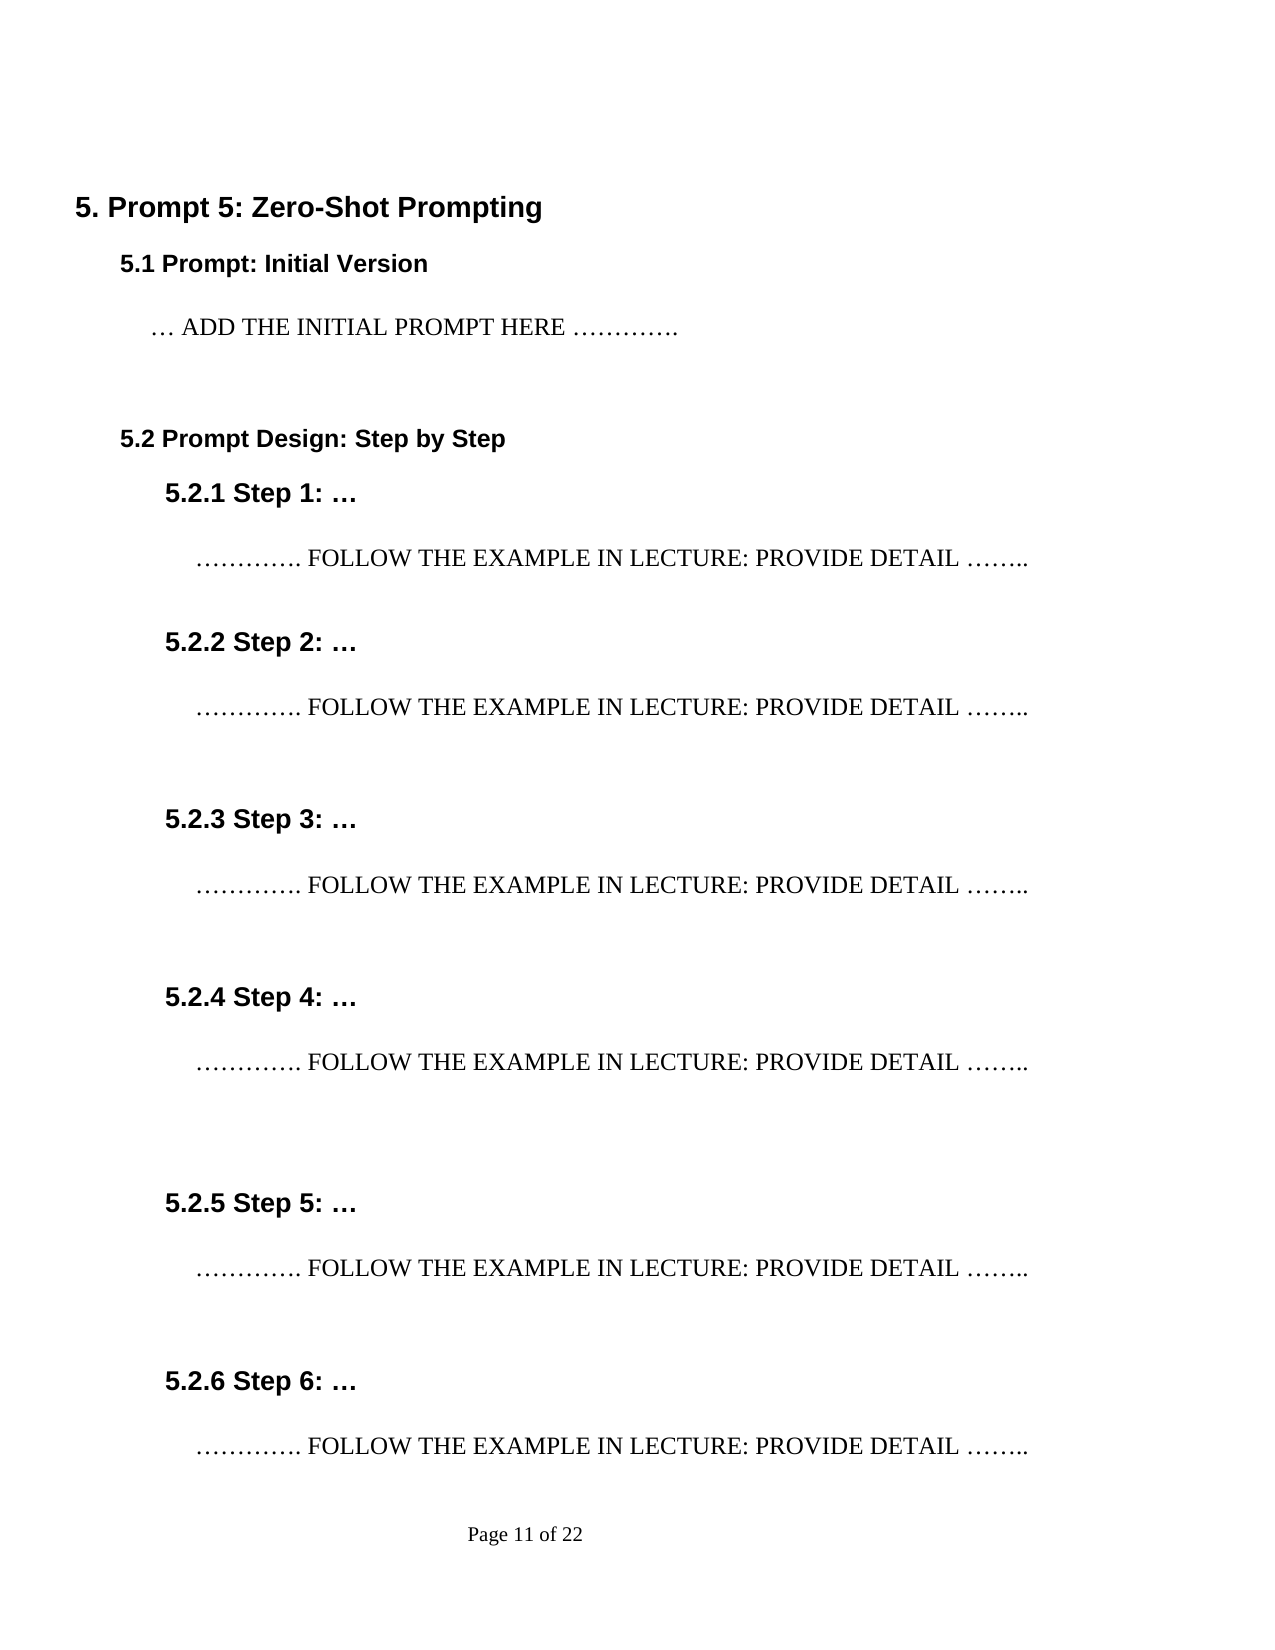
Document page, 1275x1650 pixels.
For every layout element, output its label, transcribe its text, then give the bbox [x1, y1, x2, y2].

subtitle Step 2: … [165, 626, 1200, 657]
subtitle Prompt Design: Step by Step [120, 423, 1200, 452]
subtitle Step 4: … [165, 981, 1200, 1012]
subtitle Step 5: … [165, 1187, 1200, 1218]
subtitle Step 6: … [165, 1365, 1200, 1396]
subtitle Step 3: … [165, 803, 1200, 835]
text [195, 1431, 1200, 1460]
text … ADD THE INITIAL PROMPT HERE …………. [150, 312, 1200, 341]
subtitle Step 1: … [165, 477, 1200, 508]
subtitle Prompt 5: Zero-Shot Prompting [75, 190, 1200, 223]
text …………. FOLLOW THE EXAMPLE IN LECTURE: PROVIDE DETAIL …….. [195, 870, 1200, 898]
text …………. FOLLOW THE EXAMPLE IN LECTURE: PROVIDE DETAIL …….. [195, 543, 1200, 572]
text …………. FOLLOW THE EXAMPLE IN LECTURE: PROVIDE DETAIL …….. [195, 692, 1200, 721]
text …………. FOLLOW THE EXAMPLE IN LECTURE: PROVIDE DETAIL …….. [195, 1047, 1200, 1076]
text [195, 1253, 1200, 1282]
subtitle Prompt: Initial Version [120, 248, 1200, 277]
